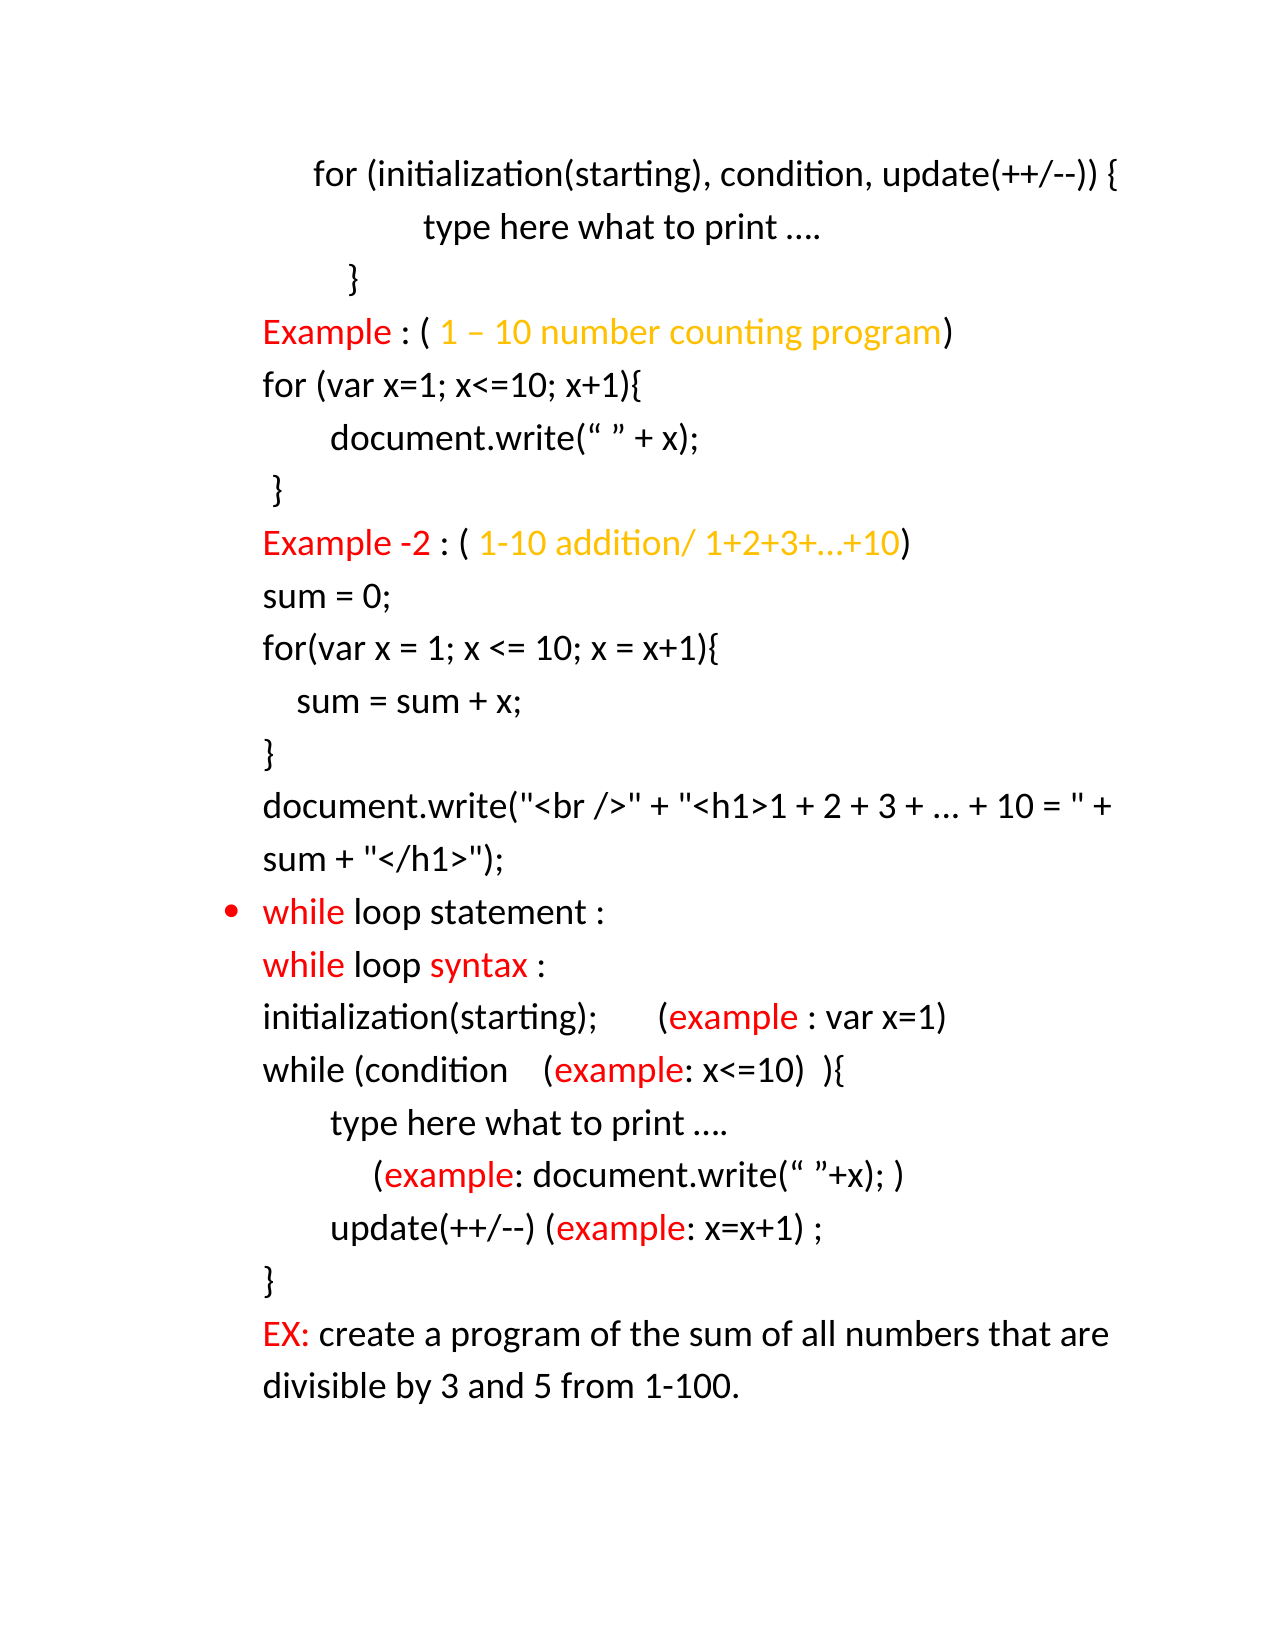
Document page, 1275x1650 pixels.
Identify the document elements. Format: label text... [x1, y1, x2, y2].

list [225, 150, 1125, 881]
list while loop statement : while loop syntax : initialization(starting); (example : var x=1) while (condition (example: x<=10) ){ type here what to print …. (example: document.write(“ ”+x); ) update(++/--) (example: x=x+1) ; } EX: create a program of the sum of all numbers that are divisible by 3 and 5 from 1-100. [225, 888, 1125, 1408]
